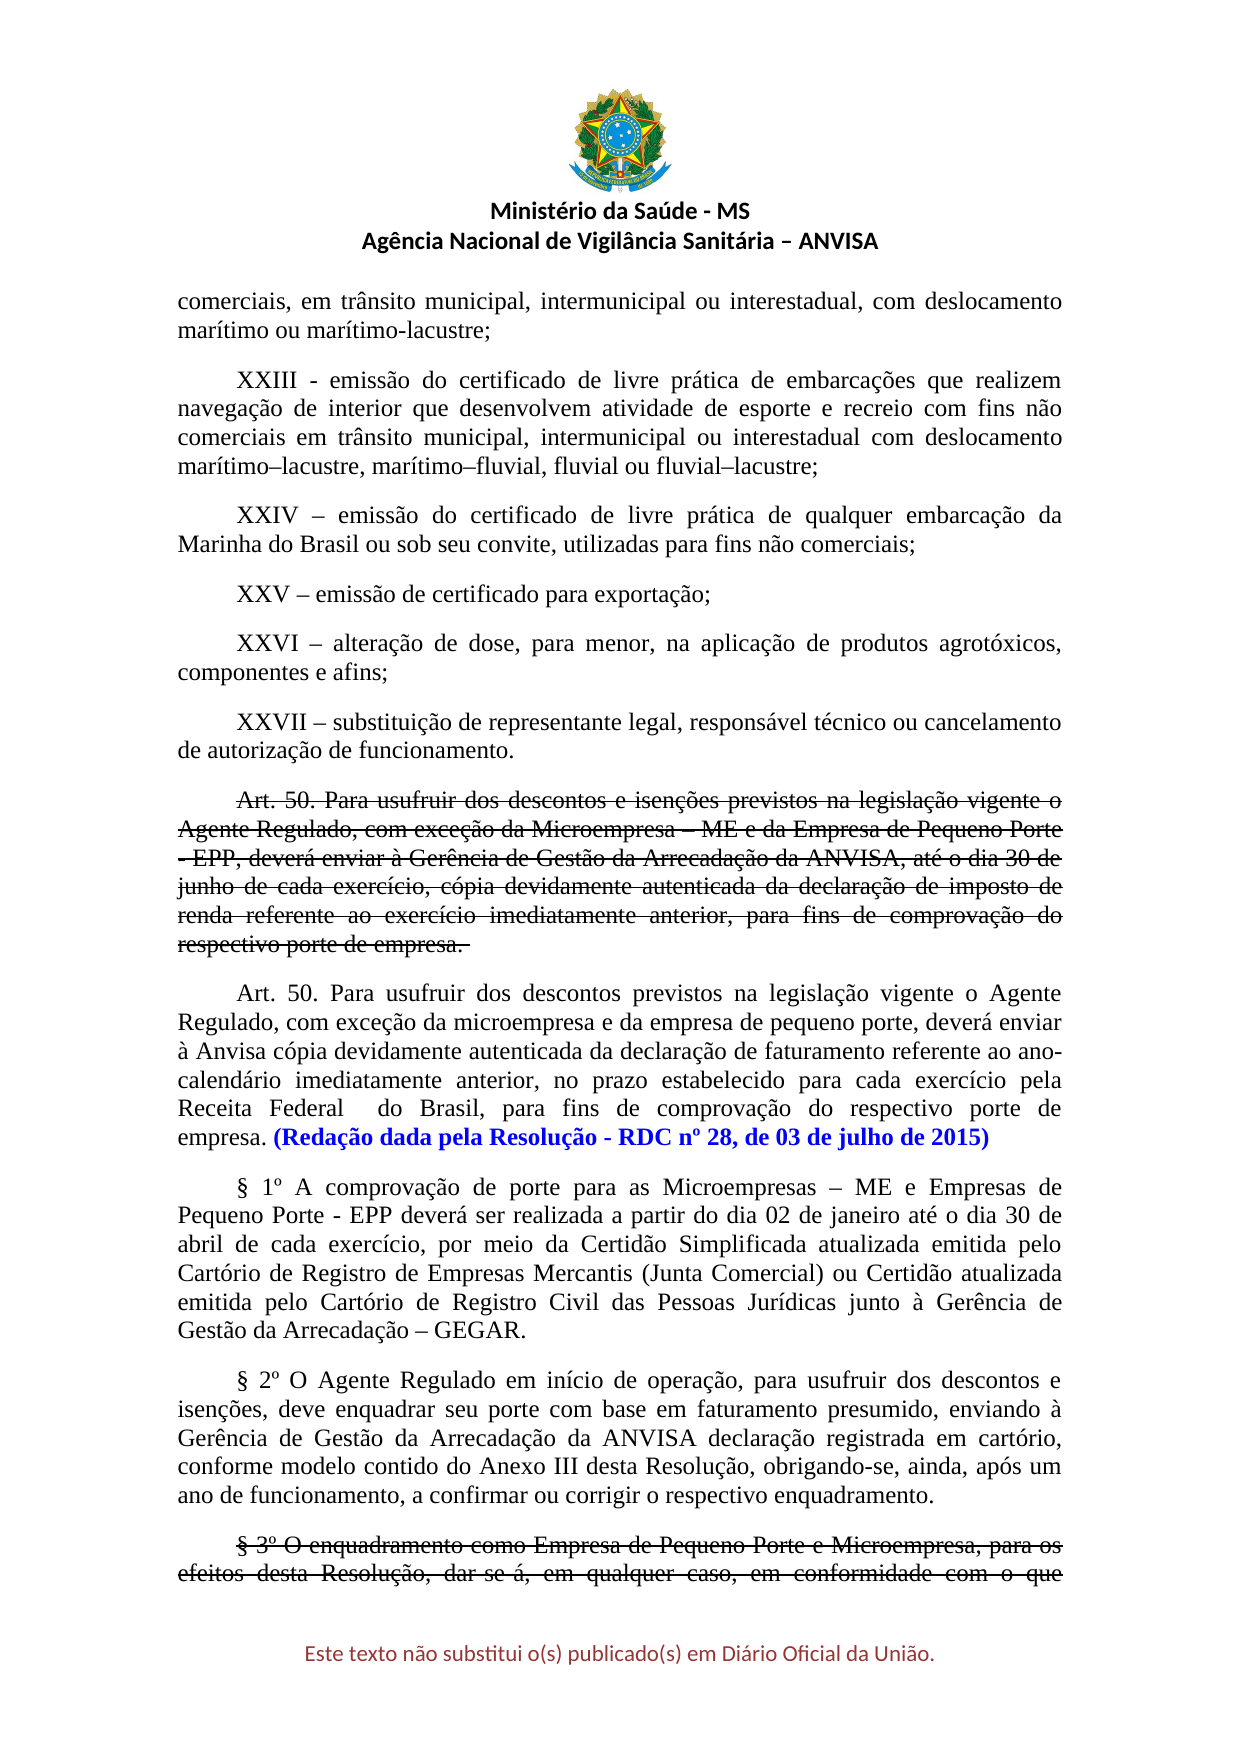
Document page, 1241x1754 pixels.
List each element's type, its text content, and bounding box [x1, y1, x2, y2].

text XXVII – substituição de representante legal, responsável técnico ou cancelamento de autorização de funcionamento. [177, 707, 1063, 764]
text XXV – emissão de certificado para exportação; [177, 579, 1063, 608]
text Art. 50. Para usufruir dos descontos e isenções previstos na legislação vigente o Agente Regulado, com exceção da Microempresa – ME e da Empresa de Pequeno Porte - EPP, deverá enviar à Gerência de Gestão da Arrecadação da ANVISA, até o dia 30 de junho de cada exercício, cópia devidamente autenticada da declaração de imposto de renda referente ao exercício imediatamente anterior, para fins de comprovação do respectivo porte de empresa. [177, 785, 1063, 829]
text XXVI – alteração de dose, para menor, na aplicação de produtos agrotóxicos, componentes e afins; [177, 628, 1063, 686]
text § 2º O Agente Regulado em início de operação, para usufruir dos descontos e isenções, deve enquadrar seu porte com base em faturamento presumido, enviando à Gerência de Gestão da Arrecadação da ANVISA declaração registrada em cartório, conforme modelo contido do Anexo III desta Resolução, obrigando-se, ainda, após um ano de funcionamento, a confirmar ou corrigir o respectivo enquadramento. [177, 1365, 1063, 1509]
text XXIV – emissão do certificado de livre prática de qualquer embarcação da Marinha do Brasil ou sob seu convite, utilizadas para fins não comerciais; [177, 501, 1063, 558]
text XXIII - emissão do certificado de livre prática de embarcações que realizem navegação de interior que desenvolvem atividade de esporte e recreio com fins não comerciais em trânsito municipal, intermunicipal ou interestadual com deslocamento marítimo–lacustre, marítimo–fluvial, fluvial ou fluvial–lacustre; [177, 365, 1063, 480]
text Art. 50. Para usufruir dos descontos previstos na legislação vigente o Agente Regulado, com exceção da microempresa e da empresa de pequeno porte, deverá enviar à Anvisa cópia devidamente autenticada da declaração de faturamento referente ao ano-calendário imediatamente anterior, no prazo estabelecido para cada exercício pela Receita Federal do Brasil, para fins de comprovação do respectivo porte de empresa. (Redação dada pela Resolução - RDC nº 28, de 03 de julho de 2015) [177, 978, 1063, 1151]
text Art. 50. Para usufruir dos descontos e isenções previstos na legislação vigente o Agente Regulado, com exceção da Microempresa – ME e da Empresa de Pequeno Porte - EPP, deverá enviar à Gerência de Gestão da Arrecadação da ANVISA, até o dia 30 de junho de cada exercício, cópia devidamente autenticada da declaração de imposto de renda referente ao exercício imediatamente anterior, para fins de comprovação do respectivo porte de empresa. [177, 917, 1063, 958]
picture [565, 87, 675, 195]
text Art. 50. Para usufruir dos descontos e isenções previstos na legislação vigente o Agente Regulado, com exceção da Microempresa – ME e da Empresa de Pequeno Porte - EPP, deverá enviar à Gerência de Gestão da Arrecadação da ANVISA, até o dia 30 de junho de cada exercício, cópia devidamente autenticada da declaração de imposto de renda referente ao exercício imediatamente anterior, para fins de comprovação do respectivo porte de empresa. [177, 831, 1063, 887]
text § 1º A comprovação de porte para as Microempresas – ME e Empresas de Pequeno Porte - EPP deverá ser realizada a partir do dia 02 de janeiro até o dia 30 de abril de cada exercício, por meio da Certidão Simplificada atualizada emitida pelo Cartório de Registro de Empresas Mercantis (Junta Comercial) ou Certidão atualizada emitida pelo Cartório de Registro Civil das Pessoas Jurídicas junto à Gerência de Gestão da Arrecadação – GEGAR. [177, 1172, 1063, 1344]
